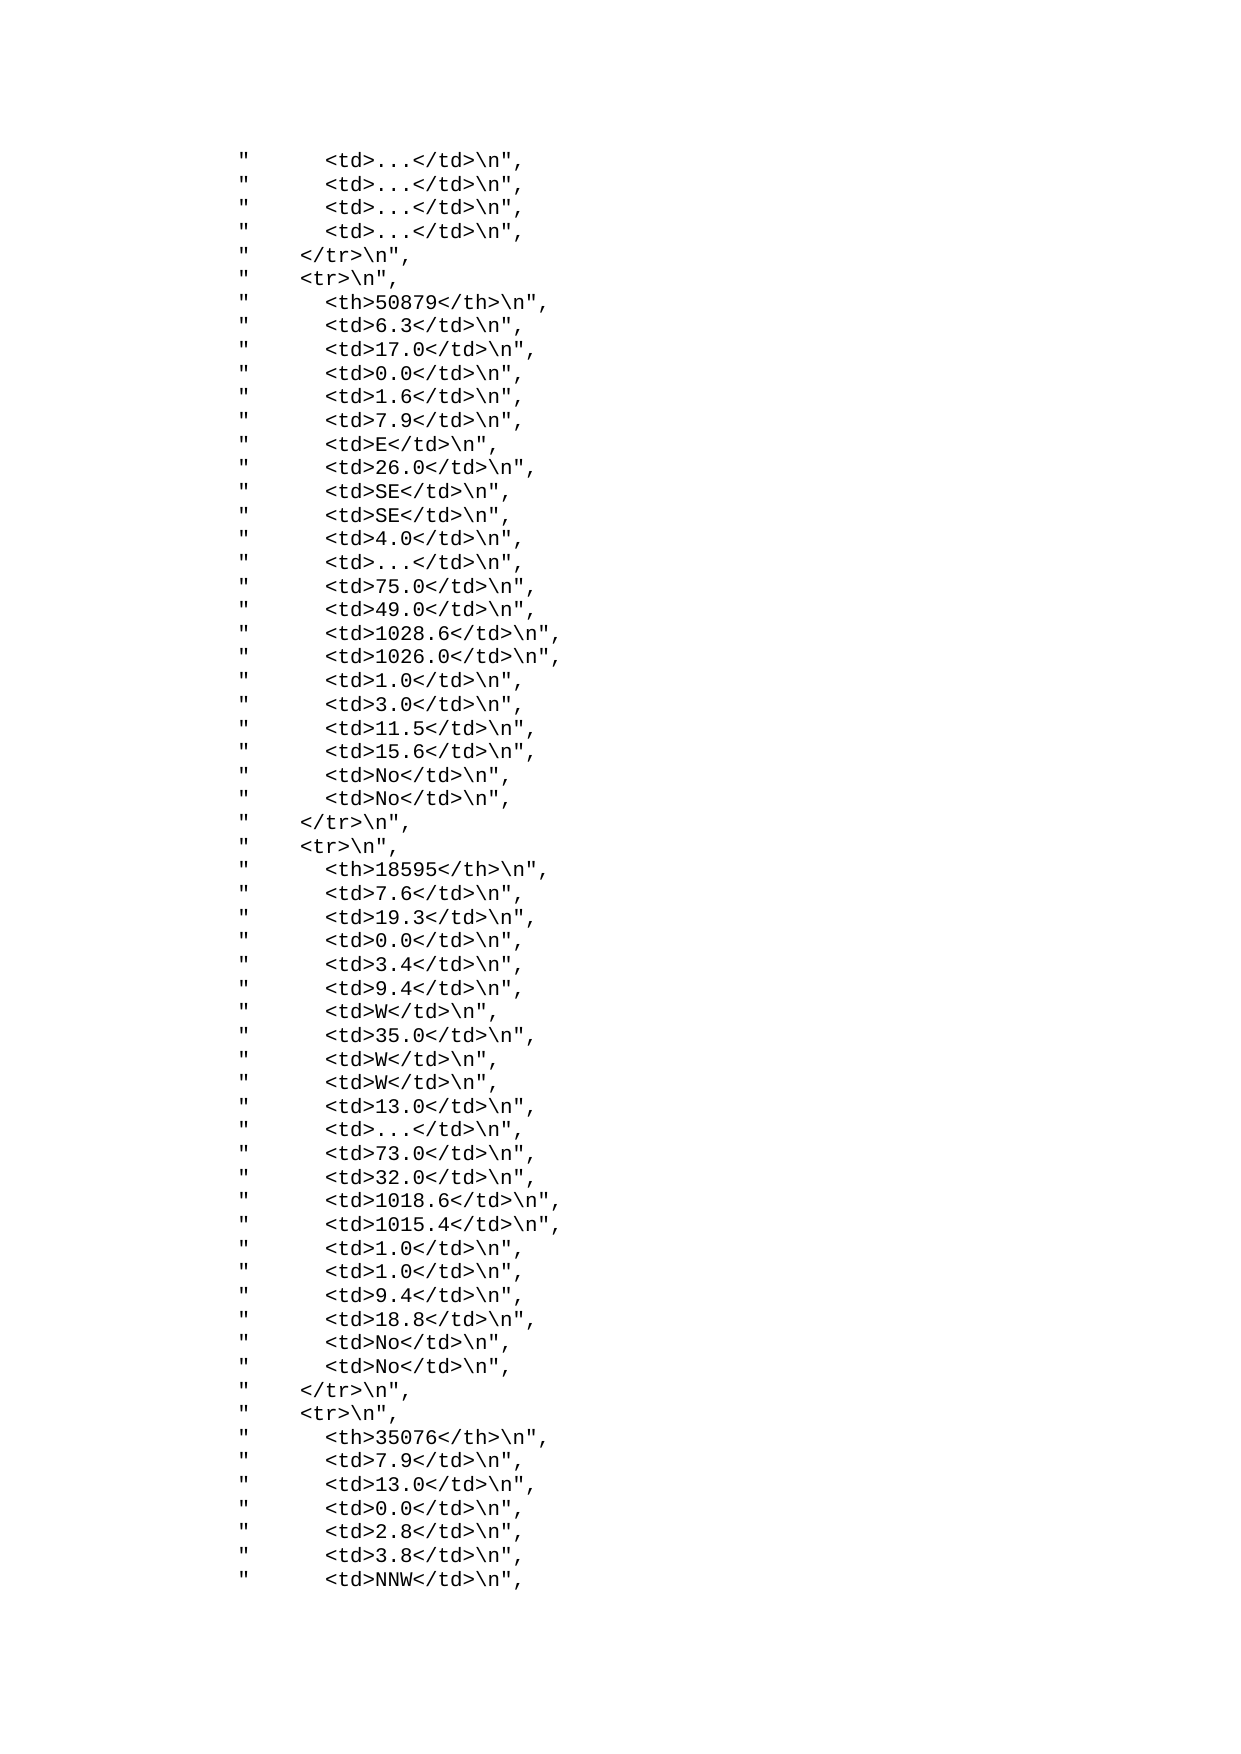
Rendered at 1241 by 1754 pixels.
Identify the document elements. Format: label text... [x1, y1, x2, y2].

text " <td>1015.4</td>\n", [150, 1214, 1090, 1238]
text " <td>13.0</td>\n", [150, 1474, 1090, 1498]
text " <th>35076</th>\n", [150, 1427, 1090, 1451]
text " <td>SE</td>\n", [150, 505, 1090, 528]
text " <td>W</td>\n", [150, 1001, 1090, 1025]
text " <td>...</td>\n", [150, 150, 1090, 174]
text " <td>3.0</td>\n", [150, 694, 1090, 717]
text " <td>...</td>\n", [150, 197, 1090, 221]
text " <td>E</td>\n", [150, 434, 1090, 457]
text " <td>0.0</td>\n", [150, 363, 1090, 386]
text " <td>17.0</td>\n", [150, 339, 1090, 363]
text " <td>W</td>\n", [150, 1072, 1090, 1096]
text " <td>7.9</td>\n", [150, 1451, 1090, 1474]
text " <tr>\n", [150, 268, 1090, 292]
text " <td>1.0</td>\n", [150, 670, 1090, 694]
text " <td>11.5</td>\n", [150, 717, 1090, 741]
text " <td>W</td>\n", [150, 1048, 1090, 1072]
text " <td>4.0</td>\n", [150, 528, 1090, 552]
text " <td>1.0</td>\n", [150, 1238, 1090, 1261]
text " <td>18.8</td>\n", [150, 1309, 1090, 1332]
text " <td>0.0</td>\n", [150, 1498, 1090, 1521]
text " <td>75.0</td>\n", [150, 576, 1090, 599]
text " <td>3.4</td>\n", [150, 954, 1090, 978]
text " <td>NNW</td>\n", [150, 1569, 1090, 1592]
text " <td>2.8</td>\n", [150, 1521, 1090, 1545]
text " <td>1026.0</td>\n", [150, 647, 1090, 670]
text " </tr>\n", [150, 812, 1090, 836]
text " <td>1.0</td>\n", [150, 1261, 1090, 1285]
text " <td>0.0</td>\n", [150, 930, 1090, 954]
text " <td>9.4</td>\n", [150, 978, 1090, 1001]
text " <td>No</td>\n", [150, 1356, 1090, 1379]
text " <td>No</td>\n", [150, 765, 1090, 788]
text " <td>35.0</td>\n", [150, 1025, 1090, 1048]
text " <td>32.0</td>\n", [150, 1167, 1090, 1190]
text " <td>...</td>\n", [150, 221, 1090, 244]
text " <td>49.0</td>\n", [150, 599, 1090, 623]
text " <td>73.0</td>\n", [150, 1143, 1090, 1167]
text " <td>19.3</td>\n", [150, 907, 1090, 930]
text " <td>SE</td>\n", [150, 481, 1090, 505]
text " <th>50879</th>\n", [150, 292, 1090, 316]
text " <td>No</td>\n", [150, 1332, 1090, 1356]
text " <td>26.0</td>\n", [150, 457, 1090, 481]
text " <tr>\n", [150, 836, 1090, 859]
text " <td>7.9</td>\n", [150, 410, 1090, 434]
text " <tr>\n", [150, 1403, 1090, 1427]
text " <td>3.8</td>\n", [150, 1545, 1090, 1569]
text " <td>1.6</td>\n", [150, 386, 1090, 410]
text " <td>13.0</td>\n", [150, 1096, 1090, 1119]
text " <td>...</td>\n", [150, 174, 1090, 197]
text " </tr>\n", [150, 244, 1090, 268]
text " <td>6.3</td>\n", [150, 316, 1090, 339]
text " <th>18595</th>\n", [150, 859, 1090, 883]
text " </tr>\n", [150, 1379, 1090, 1403]
text " <td>7.6</td>\n", [150, 883, 1090, 907]
text " <td>1018.6</td>\n", [150, 1190, 1090, 1214]
text " <td>...</td>\n", [150, 1119, 1090, 1143]
text " <td>9.4</td>\n", [150, 1285, 1090, 1309]
text " <td>1028.6</td>\n", [150, 623, 1090, 647]
text " <td>...</td>\n", [150, 552, 1090, 576]
text " <td>No</td>\n", [150, 788, 1090, 812]
text " <td>15.6</td>\n", [150, 741, 1090, 765]
